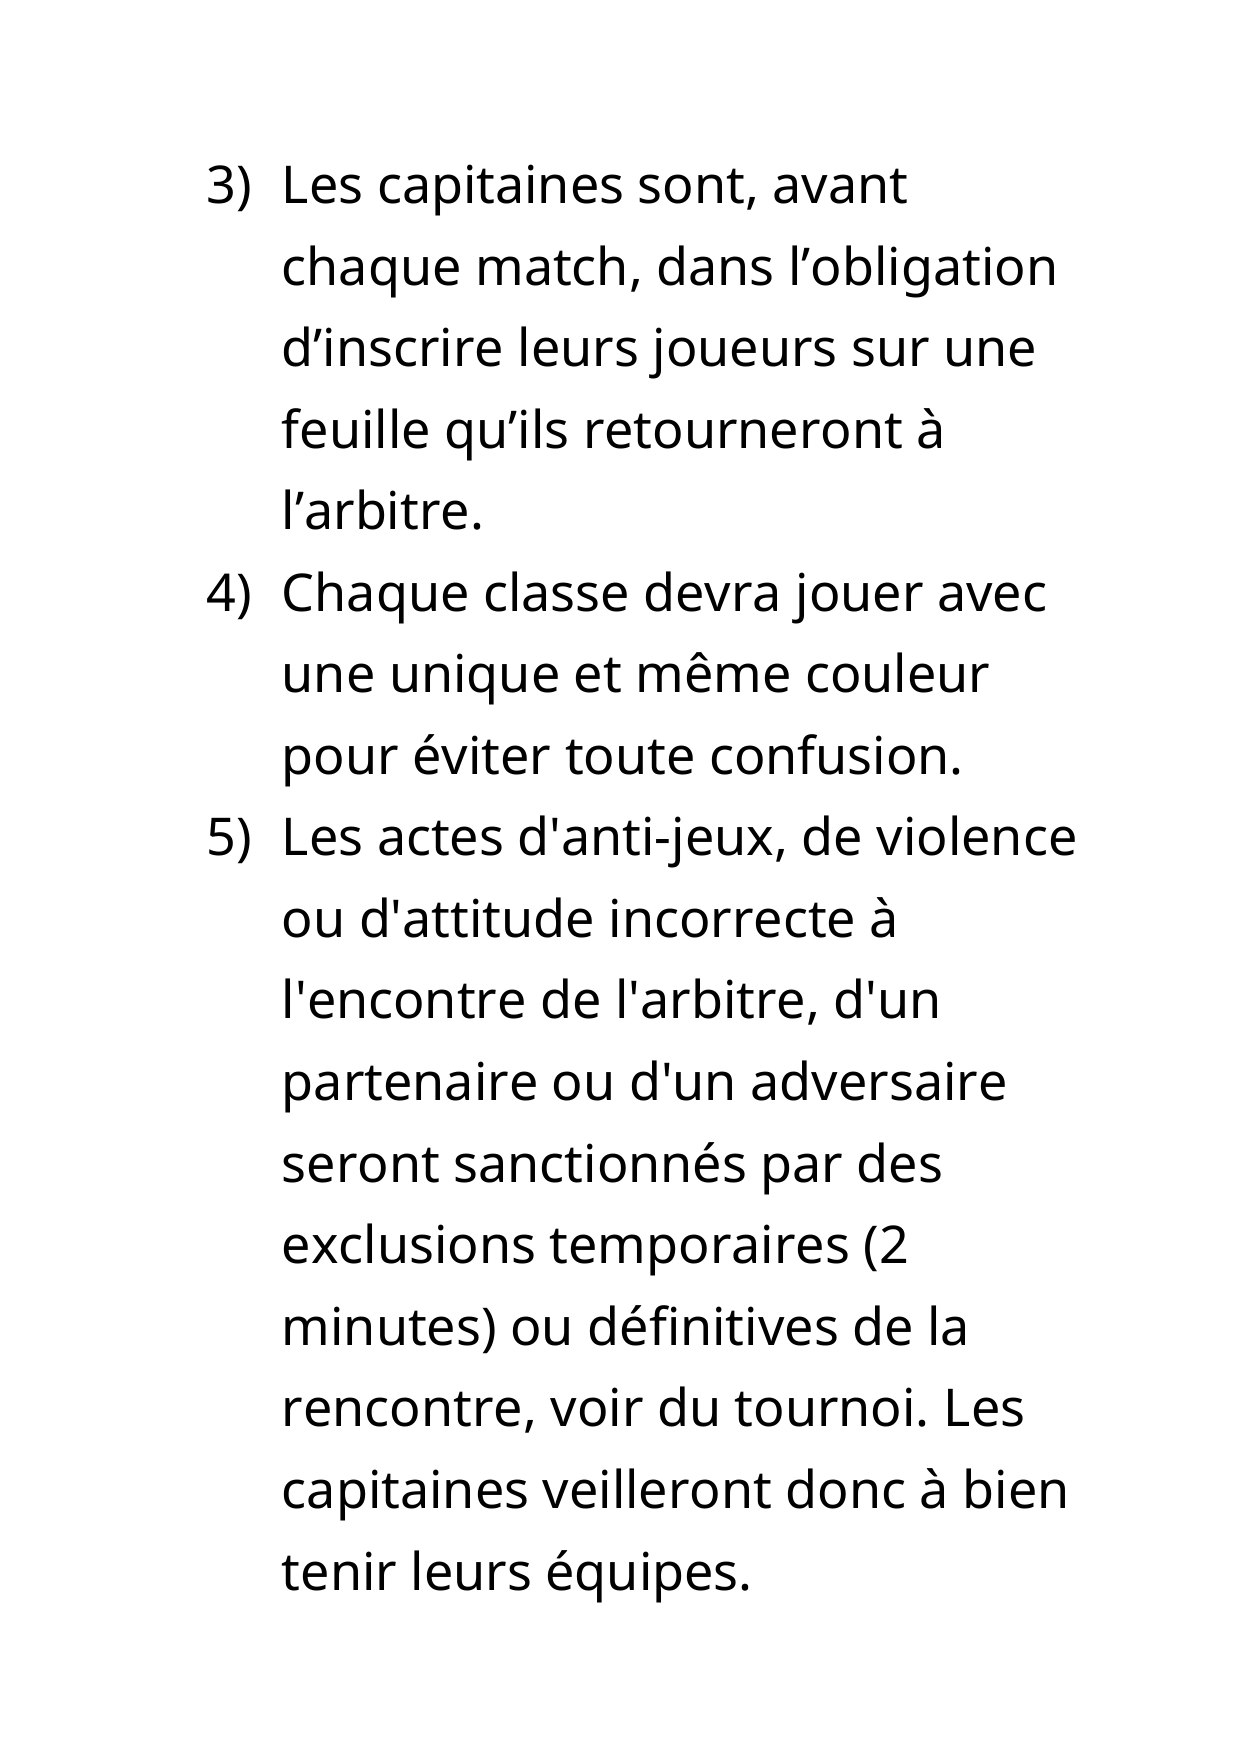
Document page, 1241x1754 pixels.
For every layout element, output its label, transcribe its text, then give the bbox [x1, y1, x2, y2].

list Les capitaines sont, avant chaque match, dans l’obligation d’inscrire leurs joueurs sur une feuille qu’ils retourneront à l’arbitre. [207, 148, 1093, 545]
list Les actes d'anti-jeux, de violence ou d'attitude incorrecte à l'encontre de l'arbitre, d'un partenaire ou d'un adversaire seront sanctionnés par des exclusions temporaires (2 minutes) ou définitives de la rencontre, voir du tournoi. Les capitaines veilleront donc à bien tenir leurs équipes. [207, 800, 1093, 1605]
list Chaque classe devra jouer avec une unique et même couleur pour éviter toute confusion. [207, 555, 1093, 789]
